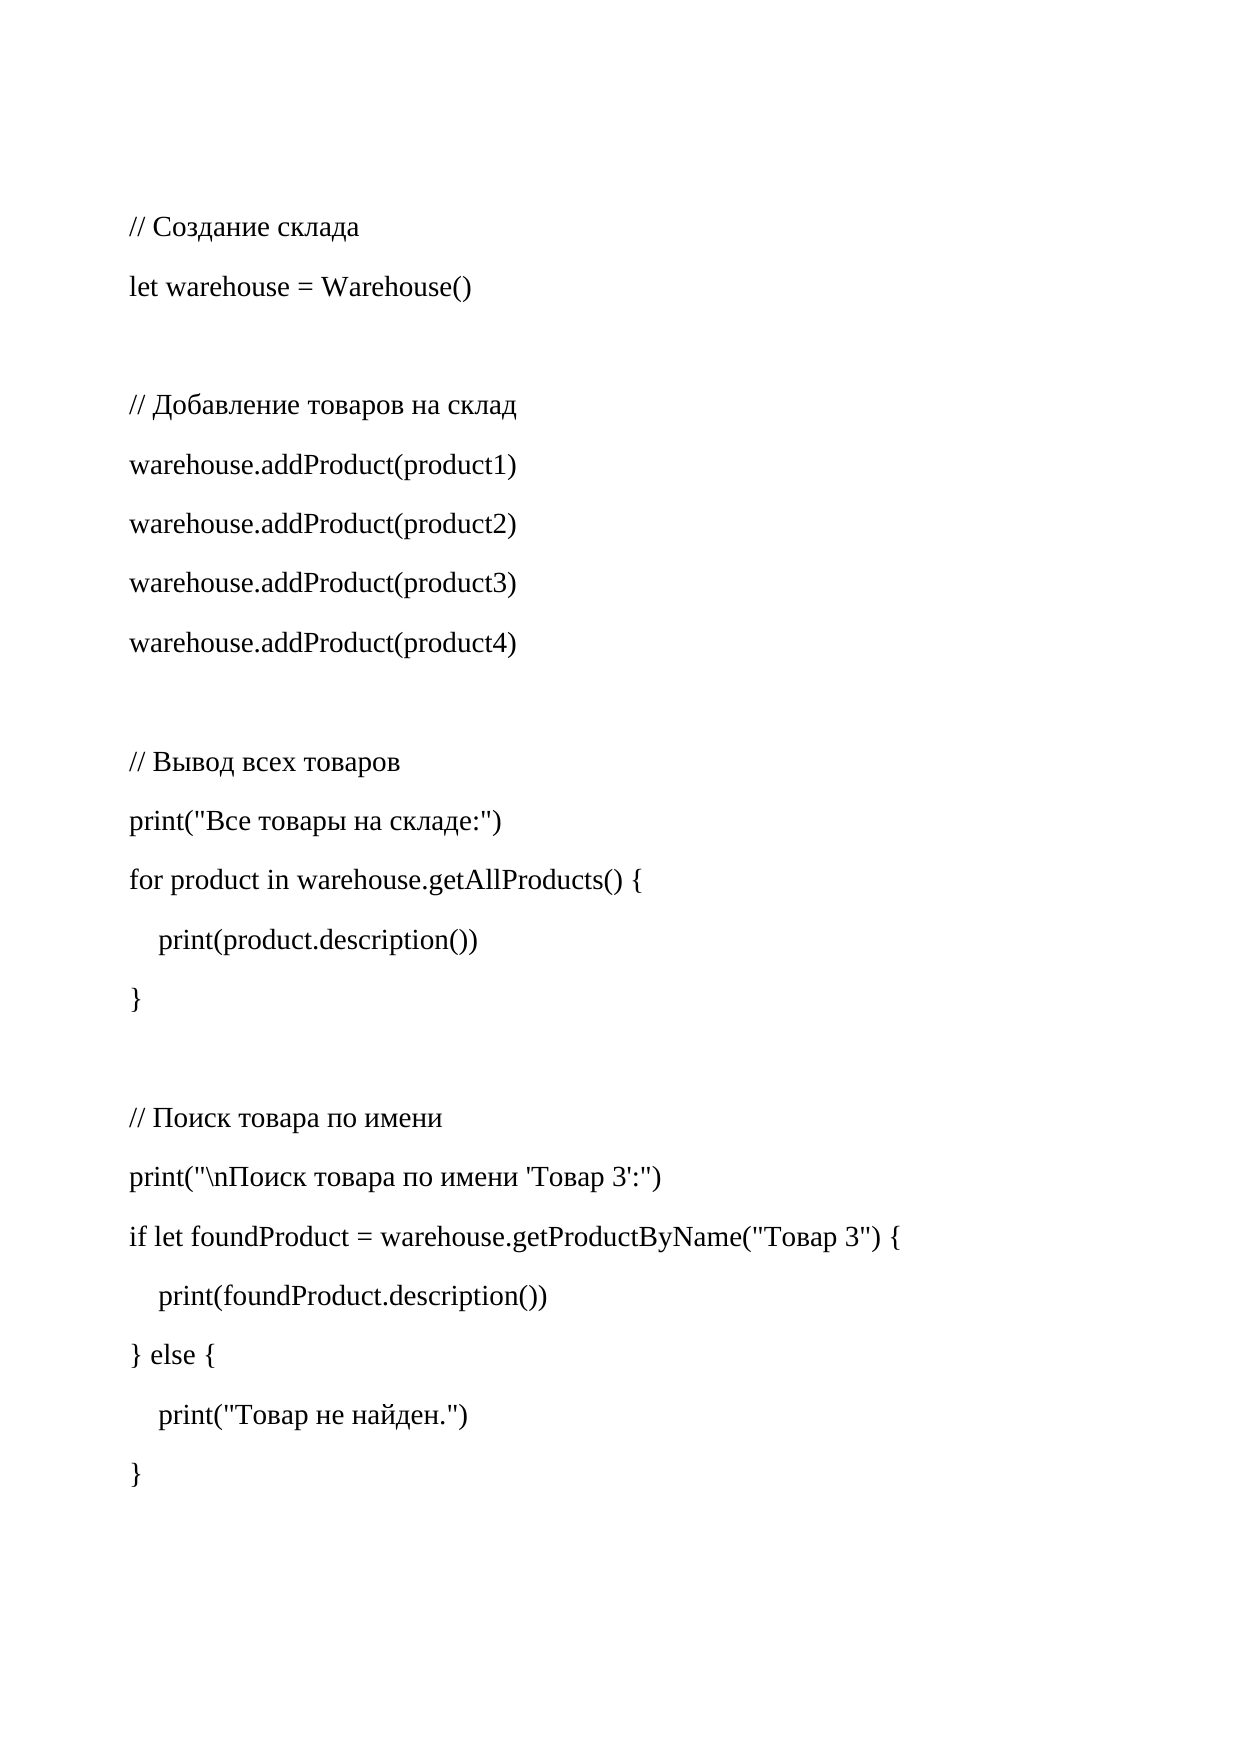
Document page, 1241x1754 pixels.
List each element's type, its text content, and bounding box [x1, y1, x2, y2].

text print("Товар не найден.") [129, 1397, 1090, 1430]
text // Добавление товаров на склад [129, 387, 1090, 421]
text // Поиск товара по имени [129, 1100, 1090, 1133]
text // Вывод всех товаров [129, 744, 1090, 777]
text for product in warehouse.getAllProducts() { [129, 862, 1090, 896]
text } [129, 981, 1090, 1015]
text let warehouse = Warehouse() [129, 269, 1090, 302]
text warehouse.addProduct(product2) [129, 506, 1090, 540]
text warehouse.addProduct(product4) [129, 625, 1090, 658]
text // Создание склада [129, 209, 1090, 243]
text } else { [129, 1337, 1090, 1371]
text if let foundProduct = warehouse.getProductByName("Товар 3") { [129, 1219, 1090, 1252]
text warehouse.addProduct(product3) [129, 566, 1090, 599]
text print(product.description()) [129, 922, 1090, 955]
text print("\nПоиск товара по имени 'Товар 3':") [129, 1159, 1090, 1193]
text warehouse.addProduct(product1) [129, 447, 1090, 480]
text print("Все товары на складе:") [129, 803, 1090, 837]
text } [129, 1456, 1090, 1490]
text print(foundProduct.description()) [129, 1278, 1090, 1312]
